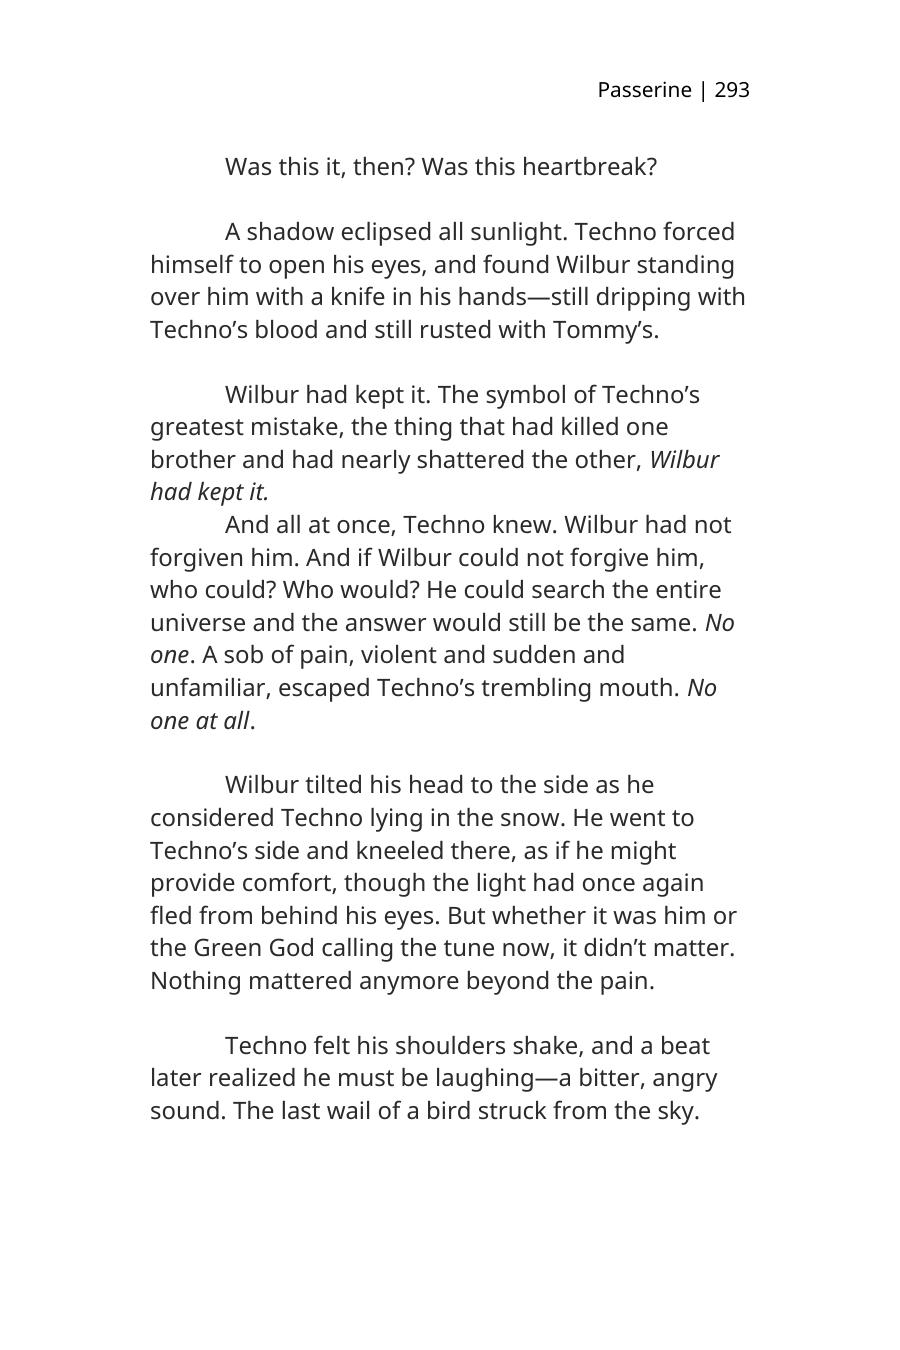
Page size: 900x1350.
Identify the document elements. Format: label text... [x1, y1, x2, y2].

text A shadow eclipsed all sunlight. Techno forced himself to open his eyes, and found Wilbur standing over him with a knife in his hands—still dripping with Techno’s blood and still rusted with Tommy’s. [150, 215, 750, 345]
text Was this it, then? Was this heartbreak? [150, 150, 750, 183]
text Wilbur tilted his head to the side as he considered Techno lying in the snow. He went to Techno’s side and kneeled there, as if he might provide comfort, though the light had once again fled from behind his eyes. But whether it was him or the Green God calling the tune now, it didn’t matter. Nothing mattered anymore beyond the pain. [150, 768, 750, 996]
text Techno felt his shoulders shake, and a beat later realized he must be laughing—a bitter, angry sound. The last wail of a bird struck from the sky. [150, 1029, 750, 1126]
text And all at once, Techno knew. Wilbur had not forgiven him. And if Wilbur could not forgive him, who could? Who would? He could search the entire universe and the answer would still be the same. No one. A sob of pain, violent and sudden and unfamiliar, escaped Techno’s trembling mouth. No one at all. [150, 508, 750, 736]
text Wilbur had kept it. The symbol of Techno’s greatest mistake, the thing that had killed one brother and had nearly shattered the other, Wilbur had kept it. [150, 377, 750, 508]
